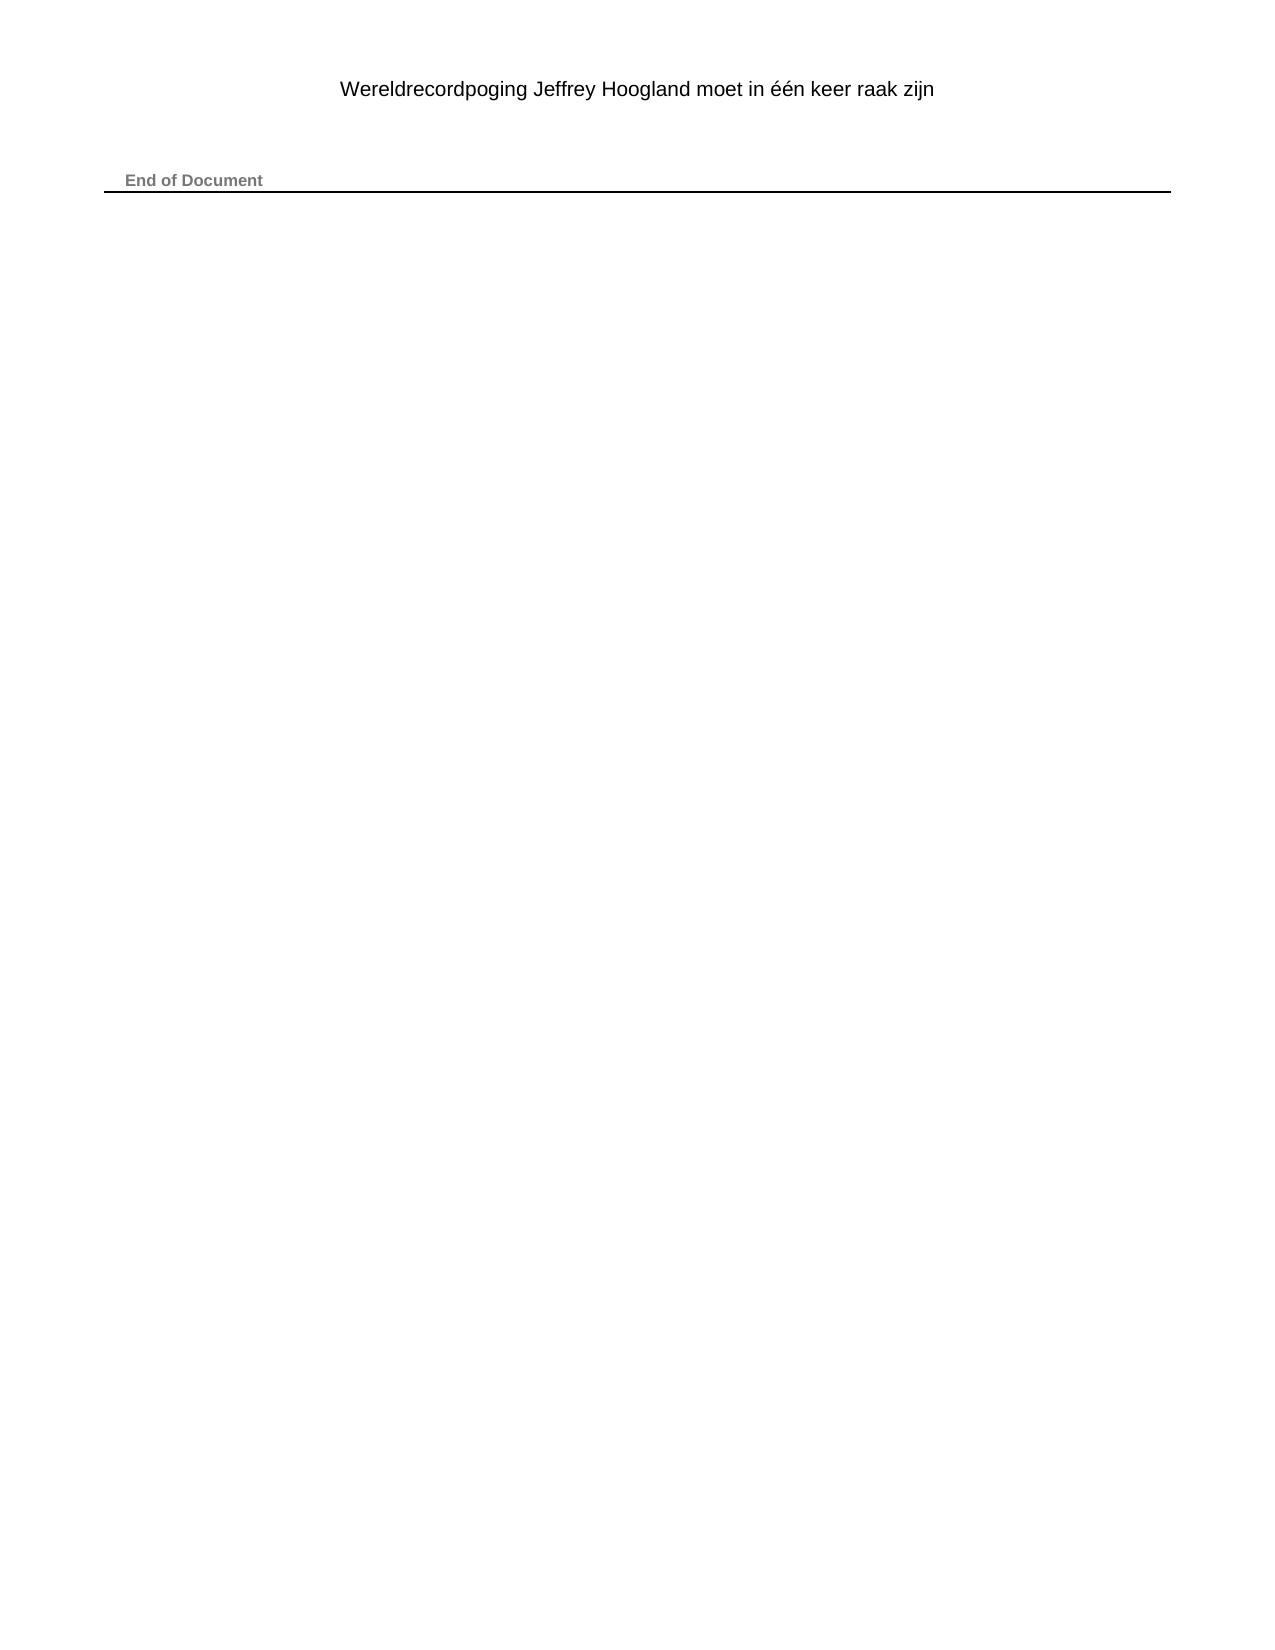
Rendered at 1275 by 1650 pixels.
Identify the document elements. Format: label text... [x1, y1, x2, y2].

text End of Document [125, 171, 1171, 190]
